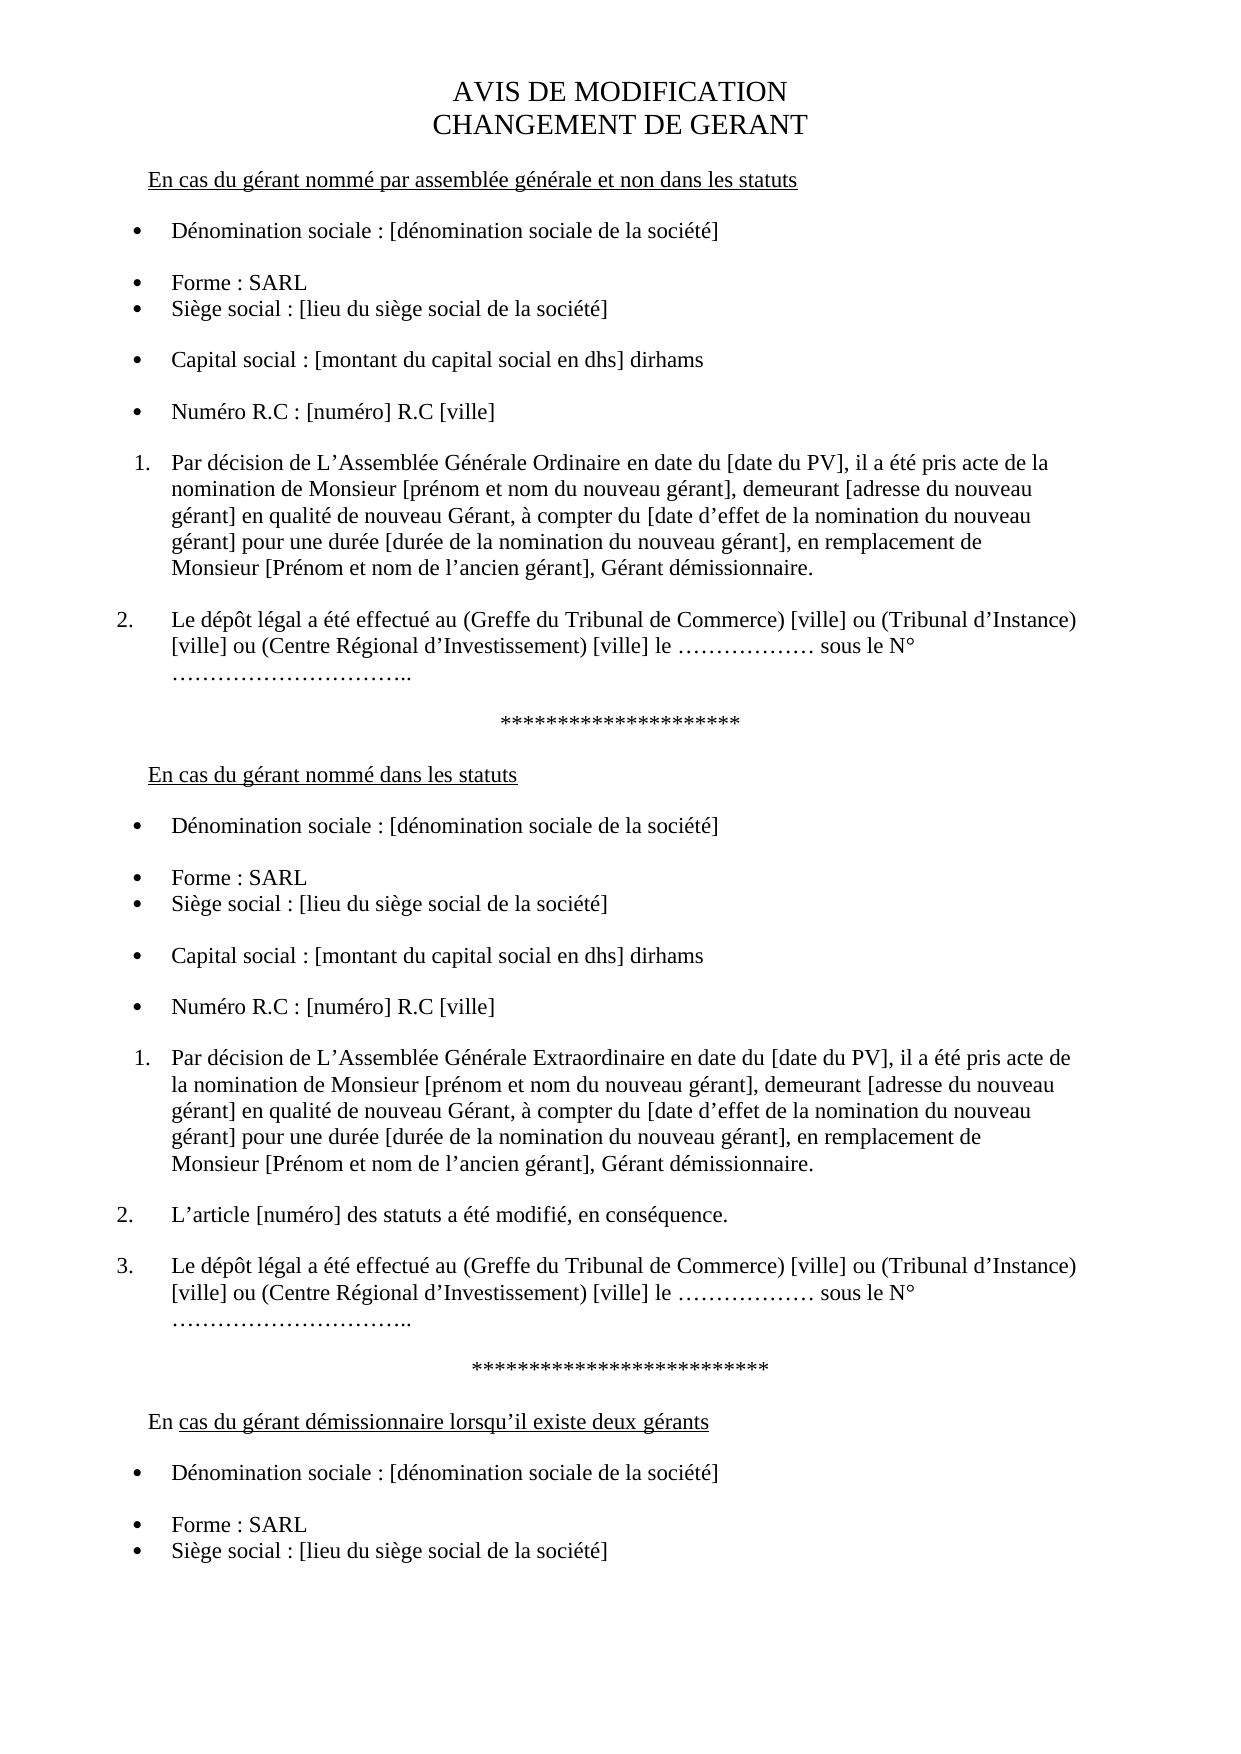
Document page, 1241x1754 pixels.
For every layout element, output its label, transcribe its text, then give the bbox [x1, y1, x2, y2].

text ************************** [148, 1357, 1093, 1383]
list Dénomination sociale : [dénomination sociale de la société] [133, 1459, 1093, 1486]
list Par décision de L’Assemblée Générale Ordinaire en date du [date du PV], il a été pris acte de la nomination de Monsieur [prénom et nom du nouveau gérant], demeurant [adresse du nouveau gérant] en qualité de nouveau Gérant, à compter du [date d’effet de la nomination du nouveau gérant] pour une durée [durée de la nomination du nouveau gérant], en remplacement de Monsieur [Prénom et nom de l’ancien gérant], Gérant démissionnaire. [133, 449, 1093, 581]
list Numéro R.C : [numéro] R.C [ville] [133, 993, 1093, 1019]
list Par décision de L’Assemblée Générale Extraordinaire en date du [date du PV], il a été pris acte de la nomination de Monsieur [prénom et nom du nouveau gérant], demeurant [adresse du nouveau gérant] en qualité de nouveau Gérant, à compter du [date d’effet de la nomination du nouveau gérant] pour une durée [durée de la nomination du nouveau gérant], en remplacement de Monsieur [Prénom et nom de l’ancien gérant], Gérant démissionnaire. [133, 1044, 1093, 1176]
list Numéro R.C : [numéro] R.C [ville] [133, 398, 1093, 424]
text AVIS DE MODIFICATION [148, 74, 1093, 107]
list Forme : SARL [133, 269, 1093, 295]
list Forme : SARL [133, 864, 1093, 890]
list Siège social : [lieu du siège social de la société] [133, 295, 1093, 321]
text ********************* [148, 710, 1093, 736]
list Dénomination sociale : [dénomination sociale de la société] [133, 813, 1093, 839]
list Capital social : [montant du capital social en dhs] dirhams [133, 942, 1093, 968]
text En cas du gérant démissionnaire lorsqu’il existe deux gérants [148, 1408, 1093, 1434]
text En cas du gérant nommé par assemblée générale et non dans les statuts [148, 166, 1093, 192]
text CHANGEMENT DE GERANT [148, 107, 1093, 141]
list Siège social : [lieu du siège social de la société] [133, 890, 1093, 917]
list Capital social : [montant du capital social en dhs] dirhams [133, 346, 1093, 373]
list Dénomination sociale : [dénomination sociale de la société] [133, 217, 1093, 244]
list L’article [numéro] des statuts a été modifié, en conséquence. [133, 1201, 1093, 1227]
list Forme : SARL [133, 1511, 1093, 1537]
list Siège social : [lieu du siège social de la société] [133, 1537, 1093, 1563]
text En cas du gérant nommé dans les statuts [148, 761, 1093, 788]
